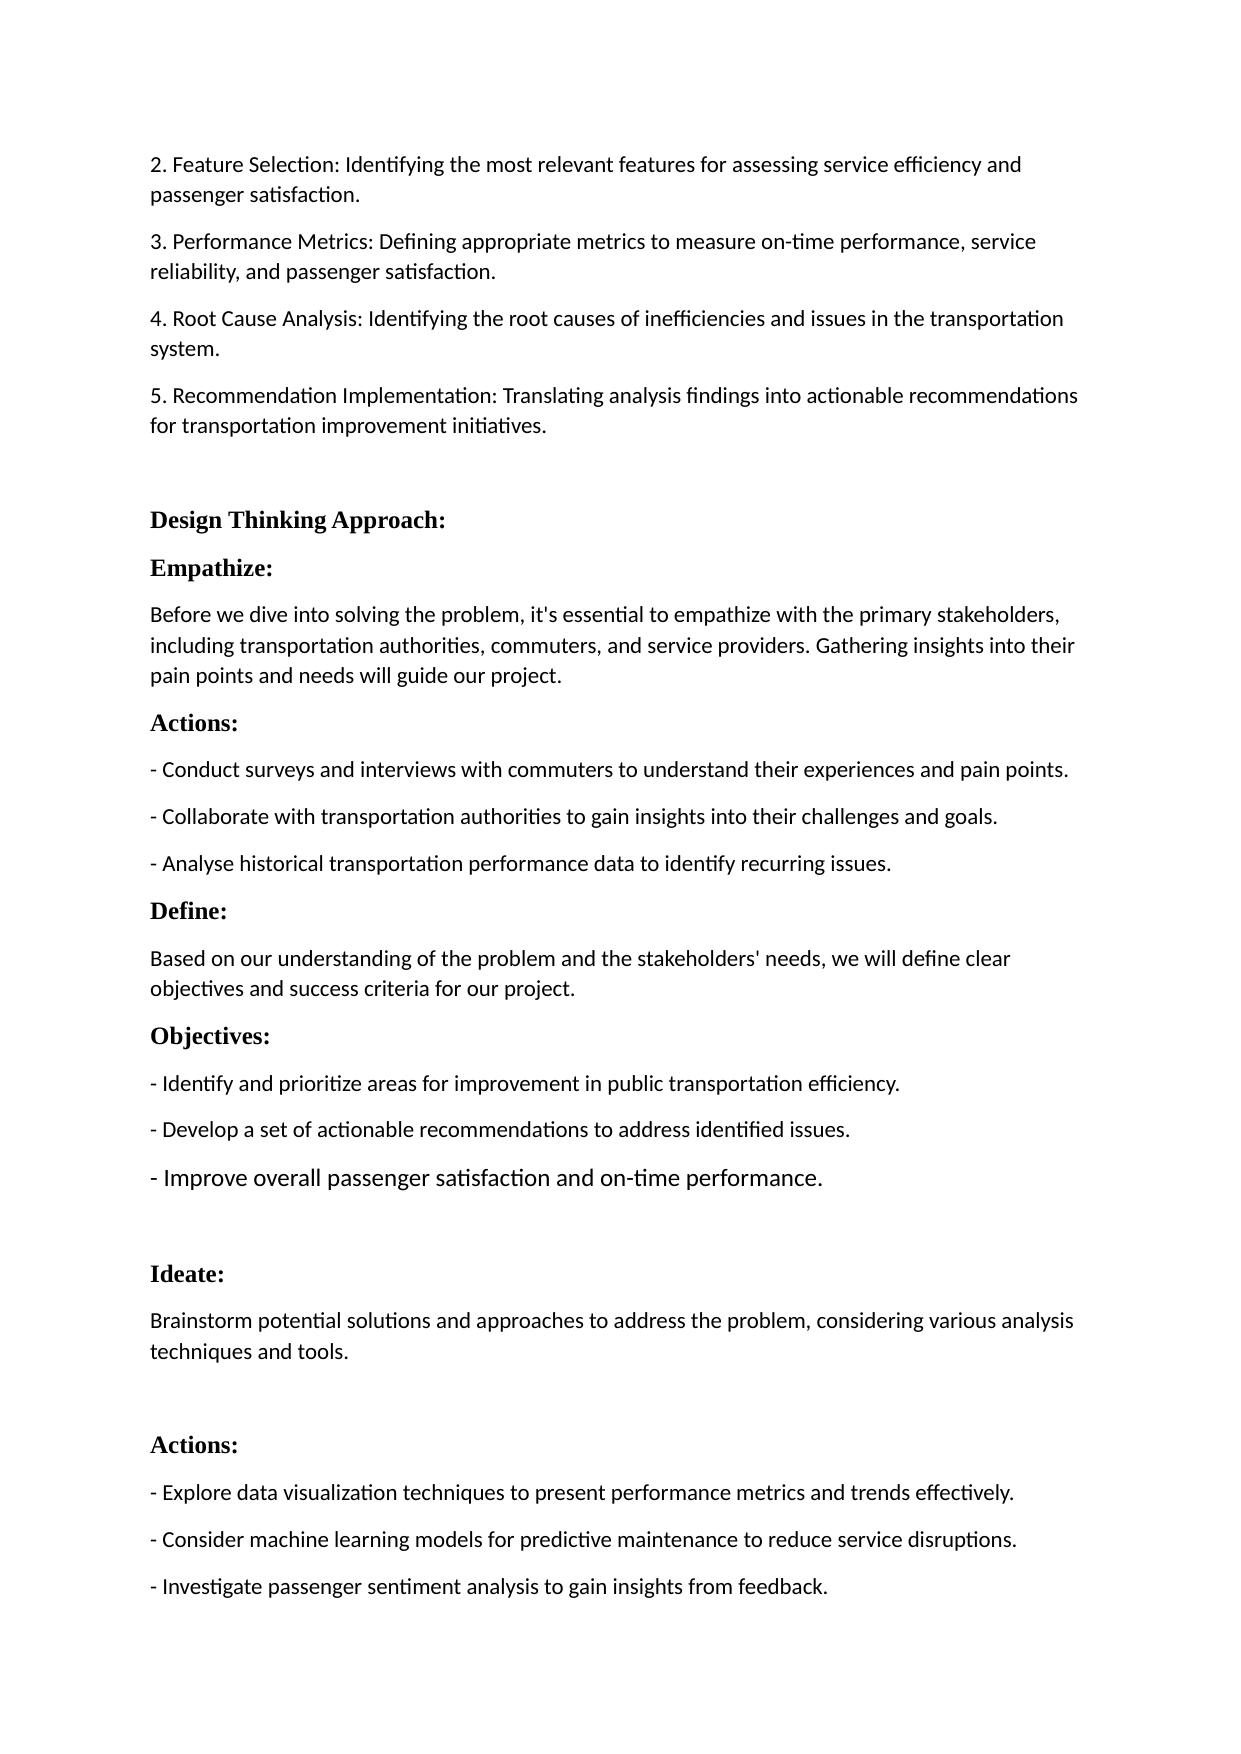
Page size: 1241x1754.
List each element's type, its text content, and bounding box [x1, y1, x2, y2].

text - Collaborate with transportation authorities to gain insights into their challenges and goals. [150, 802, 1090, 831]
text Objectives: [150, 1021, 1090, 1050]
text Actions: [150, 708, 1090, 737]
text - Consider machine learning models for predictive maintenance to reduce service disruptions. [150, 1525, 1090, 1553]
text Define: [150, 896, 1090, 925]
text 2. Feature Selection: Identifying the most relevant features for assessing service efficiency and passenger satisfaction. [150, 150, 1090, 208]
text - Improve overall passenger satisfaction and on-time performance. [150, 1162, 1090, 1193]
text Empathize: [150, 553, 1090, 582]
text Ideate: [150, 1259, 1090, 1288]
text - Explore data visualization techniques to present performance metrics and trends effectively. [150, 1478, 1090, 1506]
text 4. Root Cause Analysis: Identifying the root causes of inefficiencies and issues in the transportation system. [150, 304, 1090, 362]
text Actions: [150, 1431, 1090, 1459]
text - Investigate passenger sentiment analysis to gain insights from feedback. [150, 1572, 1090, 1600]
text - Analyse historical transportation performance data to identify recurring issues. [150, 849, 1090, 877]
text Brainstorm potential solutions and approaches to address the problem, considering various analysis techniques and tools. [150, 1307, 1090, 1365]
text 3. Performance Metrics: Defining appropriate metrics to measure on-time performance, service reliability, and passenger satisfaction. [150, 227, 1090, 285]
text - Identify and prioritize areas for improvement in public transportation efficiency. [150, 1069, 1090, 1097]
text Based on our understanding of the problem and the stakeholders' needs, we will define clear objectives and success criteria for our project. [150, 944, 1090, 1002]
text - Conduct surveys and interviews with commuters to understand their experiences and pain points. [150, 756, 1090, 784]
text - Develop a set of actionable recommendations to address identified issues. [150, 1116, 1090, 1144]
text Design Thinking Approach: [150, 505, 1090, 534]
text Before we dive into solving the problem, it's essential to empathize with the primary stakeholders, including transportation authorities, commuters, and service providers. Gathering insights into their pain points and needs will guide our project. [150, 601, 1090, 689]
text 5. Recommendation Implementation: Translating analysis findings into actionable recommendations for transportation improvement initiatives. [150, 381, 1090, 439]
